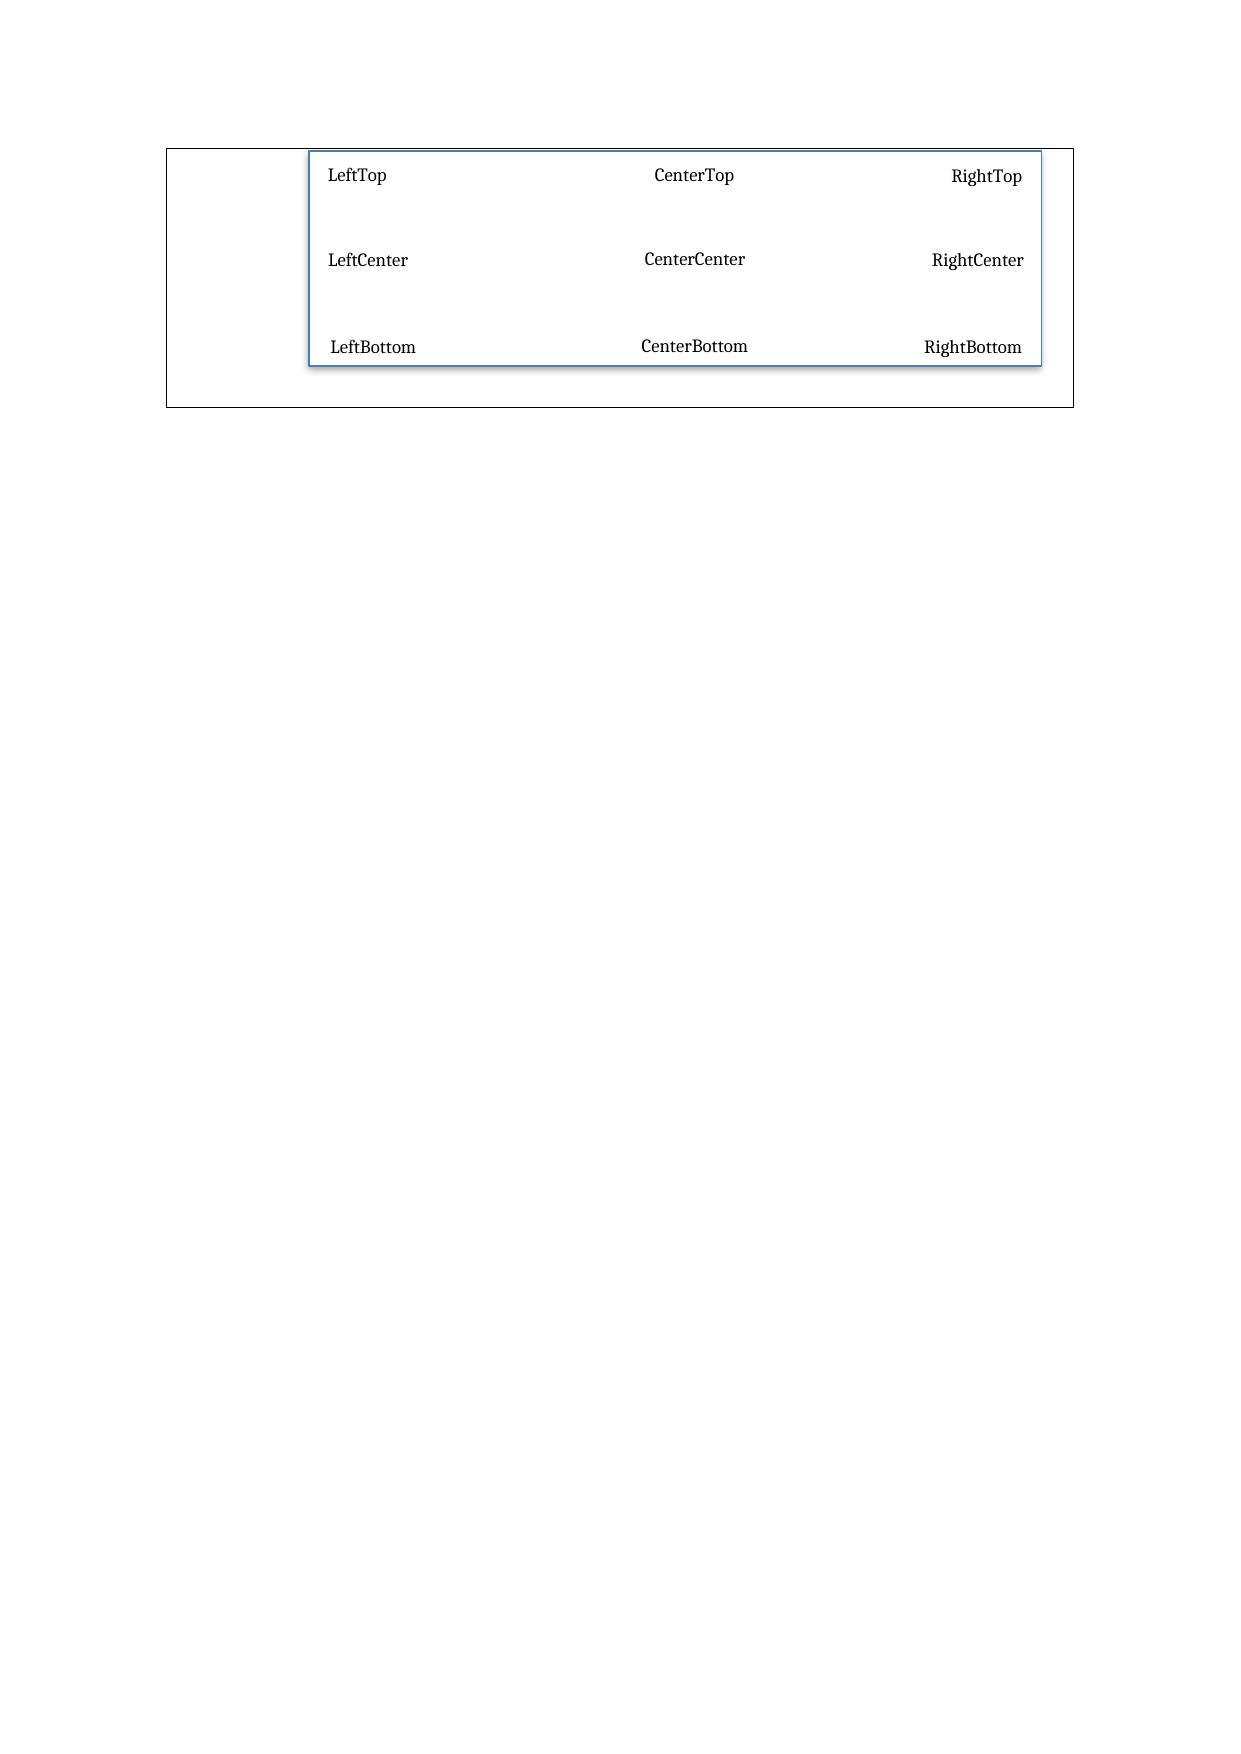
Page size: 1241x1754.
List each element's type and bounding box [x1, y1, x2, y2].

table_cell [167, 149, 1073, 407]
